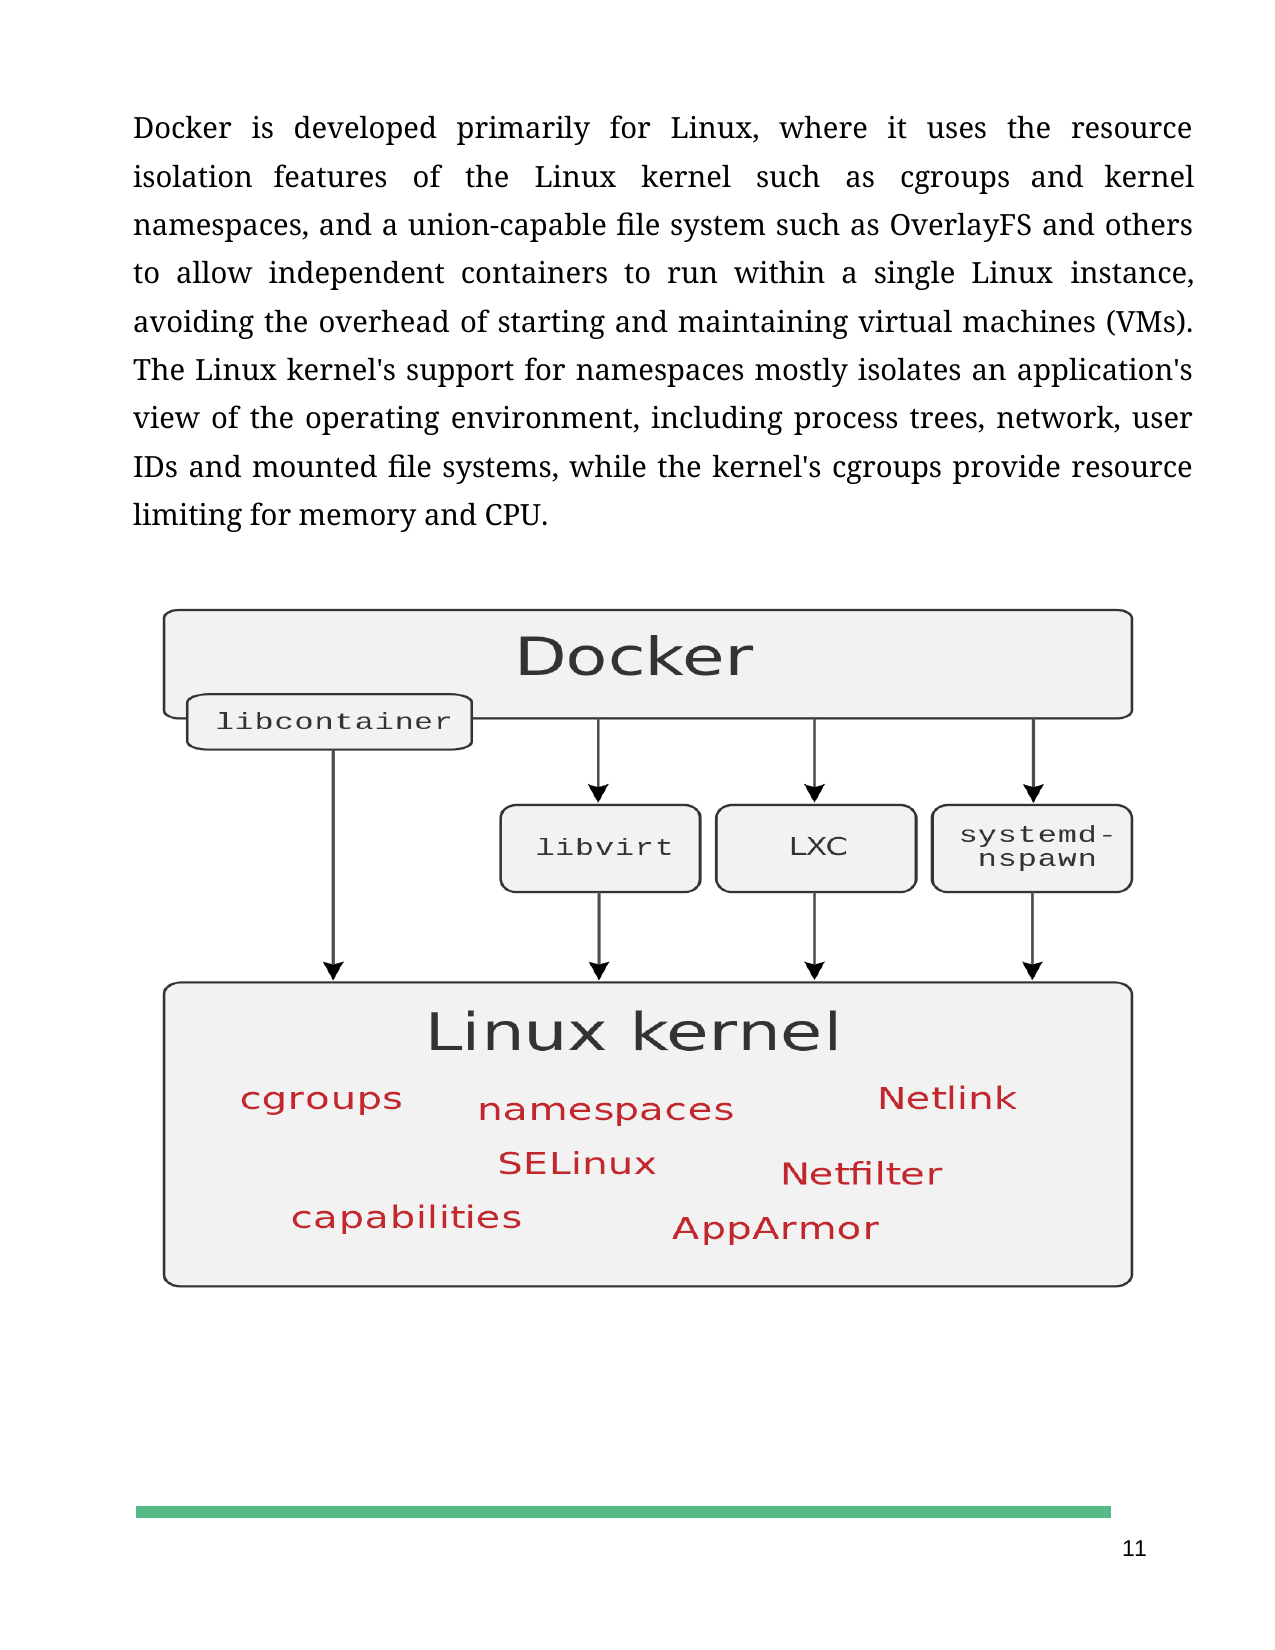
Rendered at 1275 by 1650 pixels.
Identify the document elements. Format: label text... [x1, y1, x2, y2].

picture [136, 1506, 1111, 1518]
text Docker is developed primarily for Linux, where it uses the resource isolation features of the Linux kernel such as cgroups and kernel namespaces, and a union-capable file system such as OverlayFS and others to allow independent containers to run within a single Linux instance, avoiding the overhead of starting and maintaining virtual machines (VMs). The Linux kernel's support for namespaces mostly isolates an application's view of the operating environment, including process trees, network, user IDs and mounted file systems, while the kernel's cgroups provide resource limiting for memory and CPU. [133, 108, 1194, 534]
picture [136, 588, 1160, 1308]
